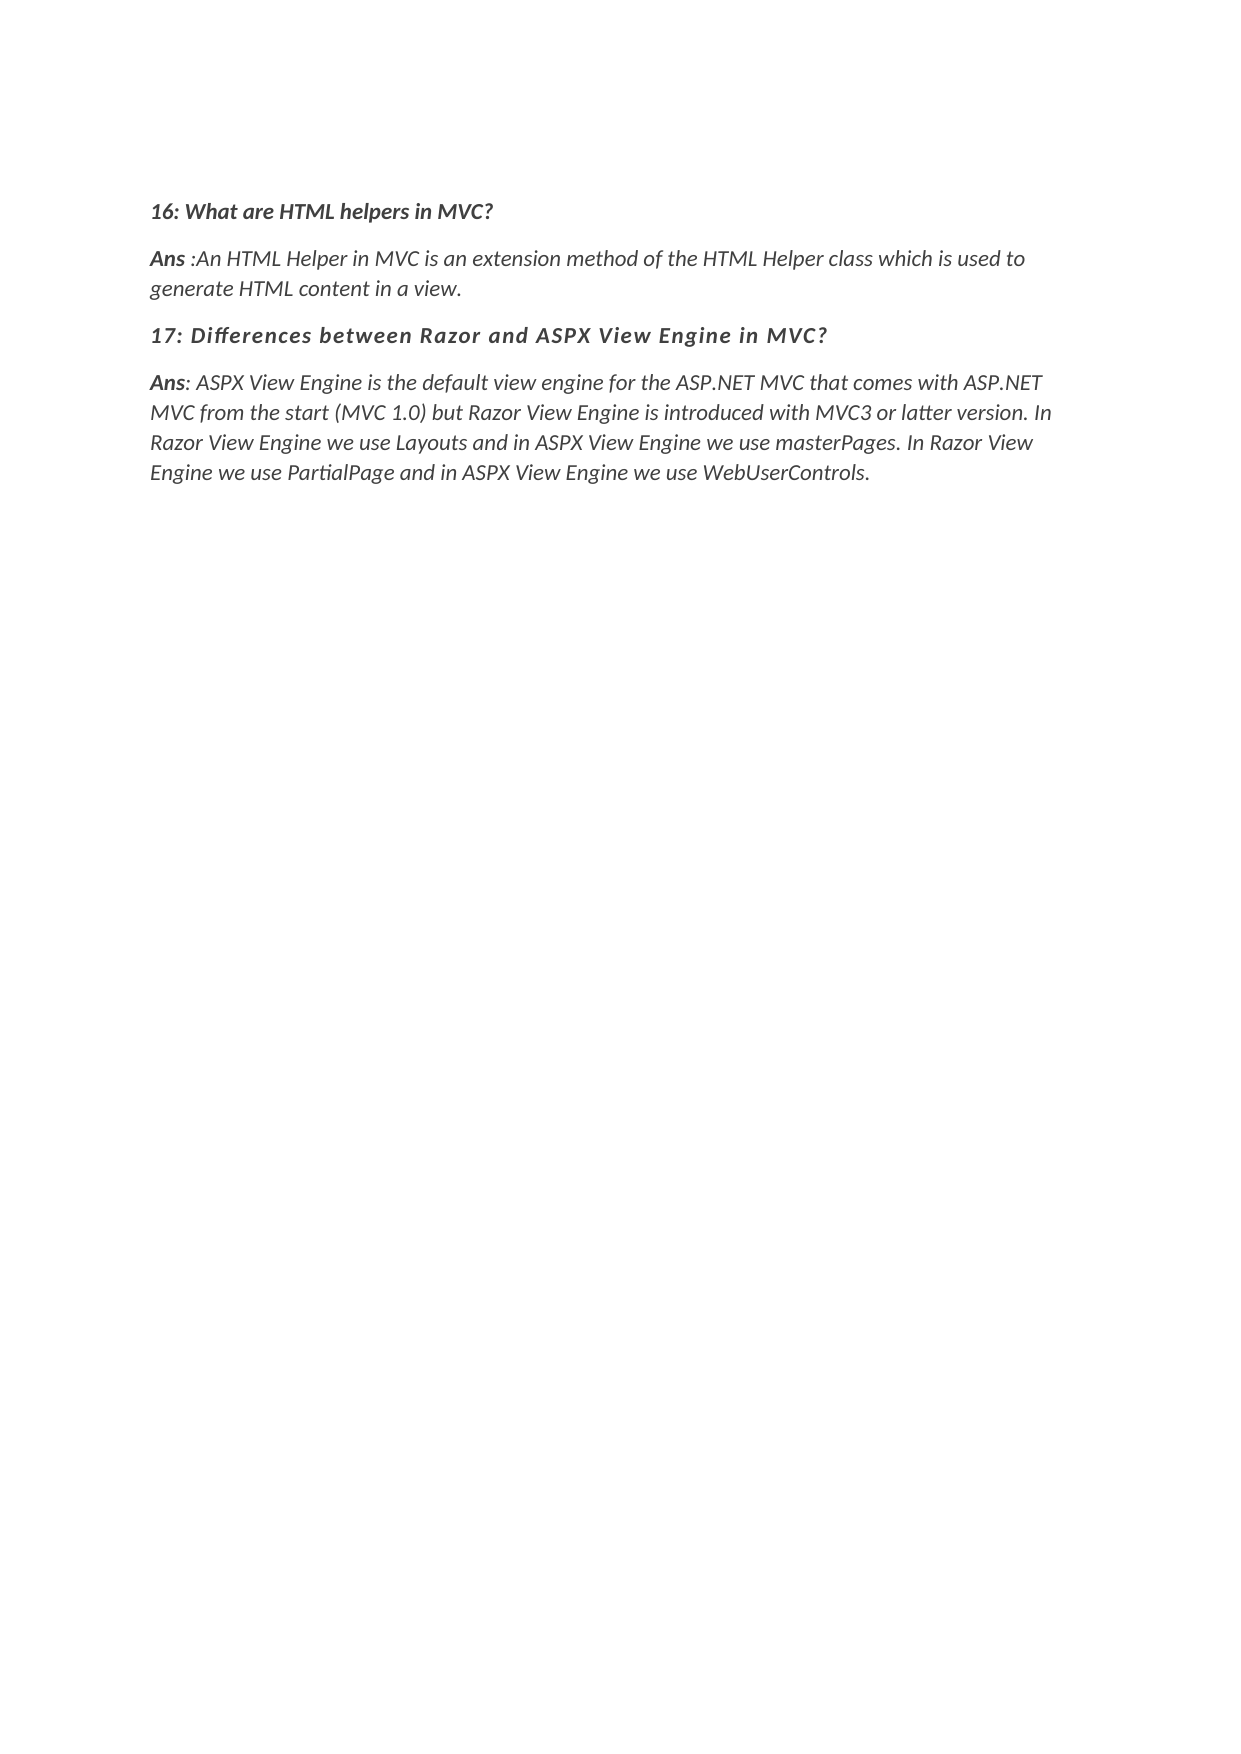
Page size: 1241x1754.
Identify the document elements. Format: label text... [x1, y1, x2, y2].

subtitle 17: Differences between Razor and ASPX View Engine in MVC? [150, 321, 1090, 349]
text 16: What are HTML helpers in MVC? [150, 197, 1090, 225]
text Ans: ASPX View Engine is the default view engine for the ASP.NET MVC that comes with ASP.NET MVC from the start (MVC 1.0) but Razor View Engine is introduced with MVC3 or latter version. In Razor View Engine we use Layouts and in ASPX View Engine we use masterPages. In Razor View Engine we use PartialPage and in ASPX View Engine we use WebUserControls. [150, 368, 1090, 486]
text Ans :An HTML Helper in MVC is an extension method of the HTML Helper class which is used to generate HTML content in a view. [150, 244, 1090, 302]
